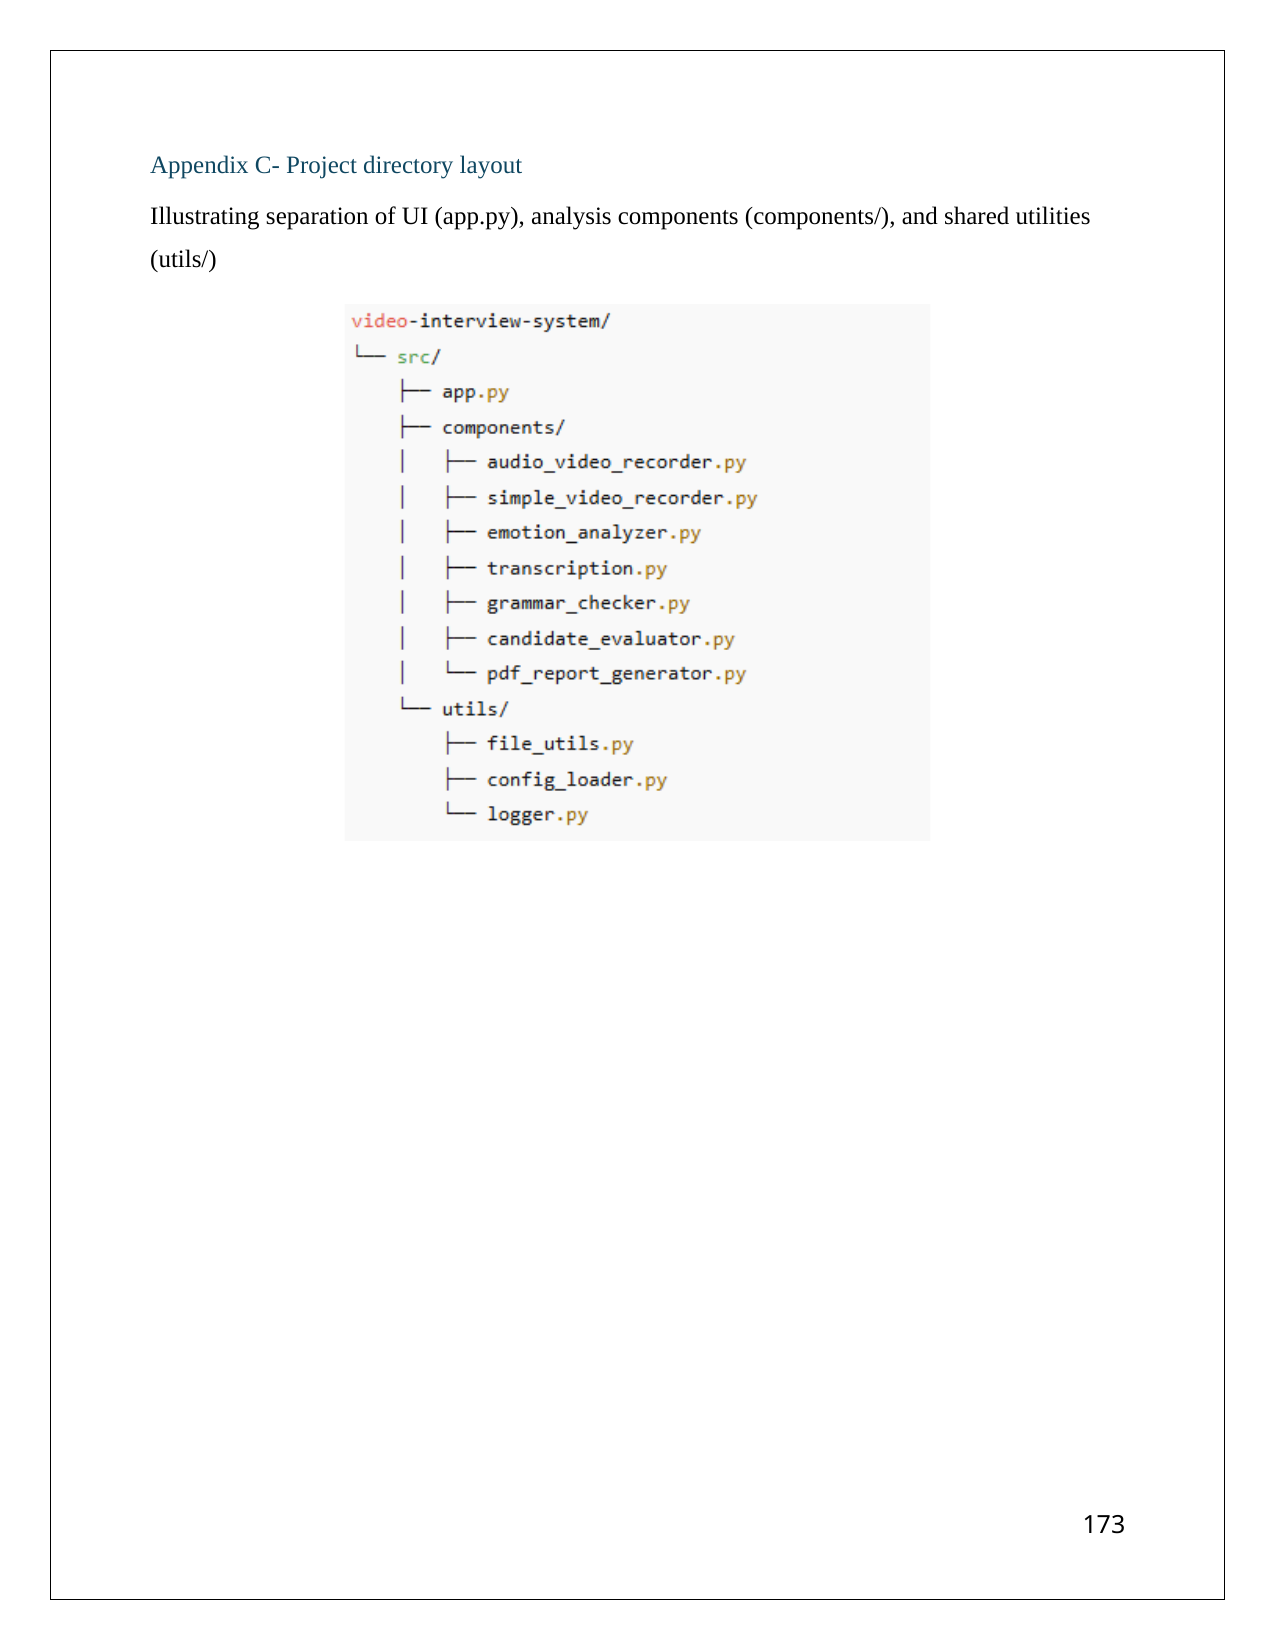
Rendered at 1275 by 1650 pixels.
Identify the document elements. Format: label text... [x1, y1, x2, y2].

subtitle Appendix C- Project directory layout [150, 150, 1125, 179]
text Illustrating separation of UI (app.py), analysis components (components/), and shared utilities (utils/) [150, 201, 1125, 273]
picture [344, 304, 931, 841]
